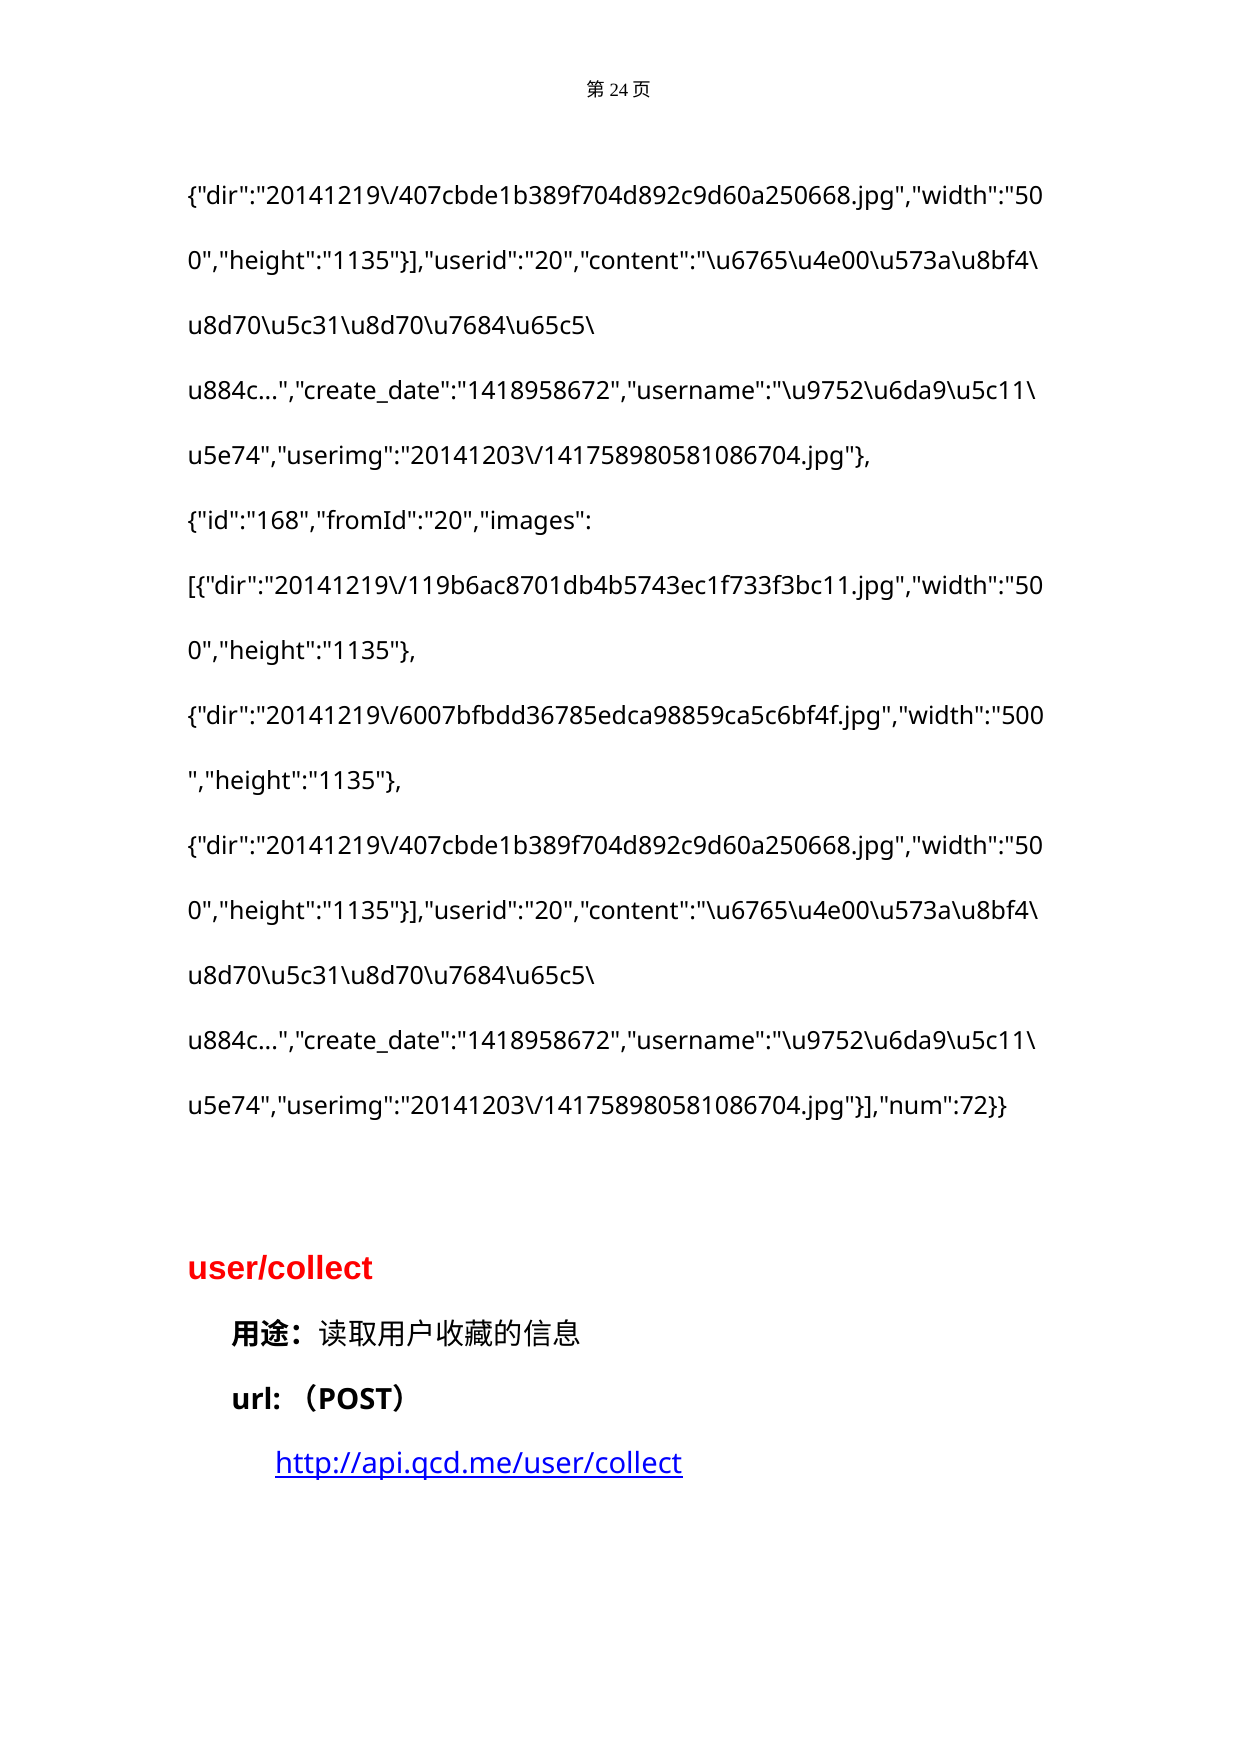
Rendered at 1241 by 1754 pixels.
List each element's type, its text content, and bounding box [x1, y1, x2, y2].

text http://api.qcd.me/user/collect [187, 1429, 1053, 1494]
text url: （POST） [187, 1364, 1053, 1429]
text 用途：读取用户收藏的信息 [187, 1299, 1053, 1364]
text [187, 162, 1053, 1137]
